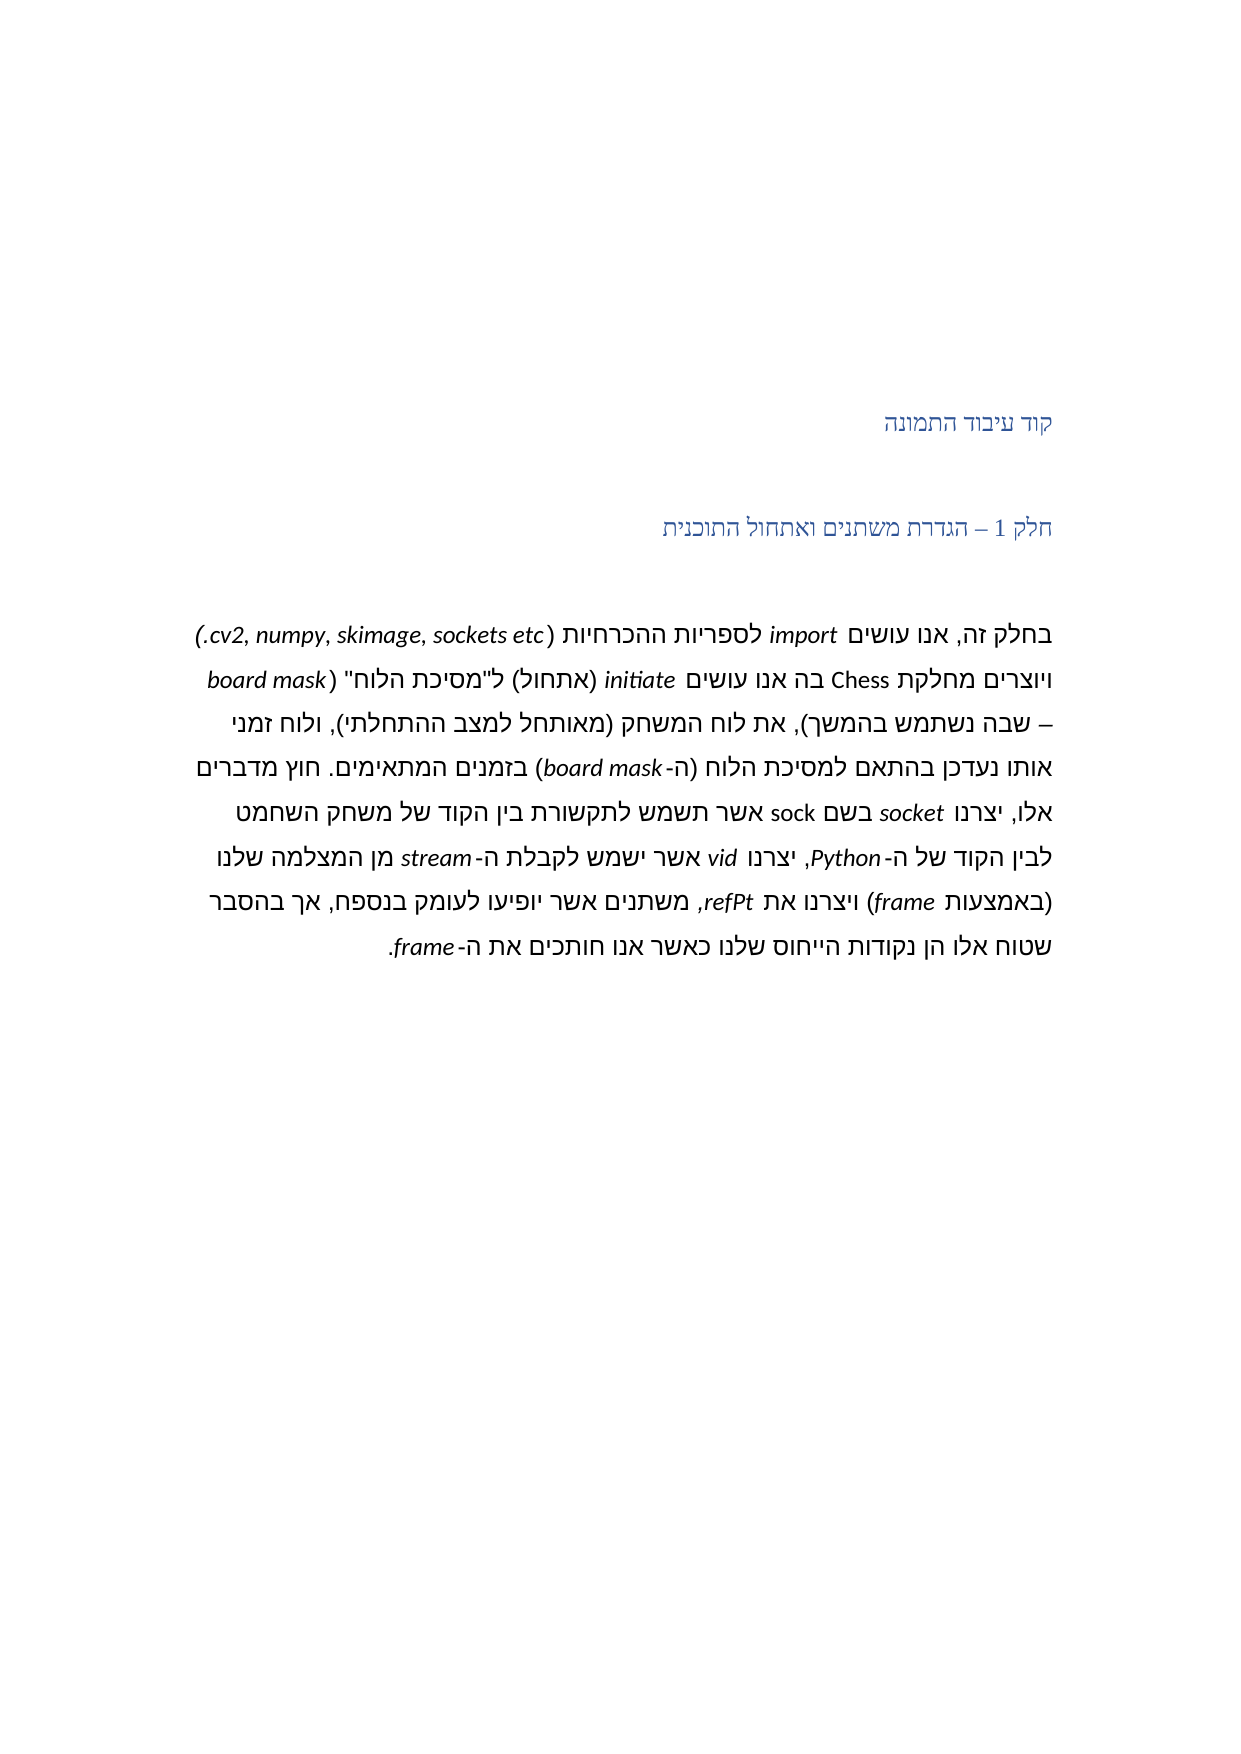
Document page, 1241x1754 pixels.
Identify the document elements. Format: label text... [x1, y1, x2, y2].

subtitle קוד עיבוד התמונה [187, 408, 1053, 437]
subtitle חלק 1 – הגדרת משתנים ואתחול התוכנית [187, 513, 1053, 542]
text בחלק זה, אנו עושים import לספריות ההכרחיות (cv2, numpy, skimage, sockets etc.) ויוצרים מחלקת Chess בה אנו עושים initiate (אתחול) ל"מסיכת הלוח" (board mask – שבה נשתמש בהמשך), את לוח המשחק (מאותחל למצב ההתחלתי), ולוח זמני אותו נעדכן בהתאם למסיכת הלוח (ה-board mask) בזמנים המתאימים. חוץ מדברים אלו, יצרנו socket בשם sock אשר תשמש לתקשורת בין הקוד של משחק השחמט לבין הקוד של ה-Python, יצרנו vid אשר ישמש לקבלת ה-stream מן המצלמה שלנו (באמצעות frame) ויצרנו את refPt, משתנים אשר יופיעו לעומק בנספח, אך בהסבר שטוח אלו הן נקודות הייחוס שלנו כאשר אנו חותכים את ה-frame. [187, 619, 1053, 962]
